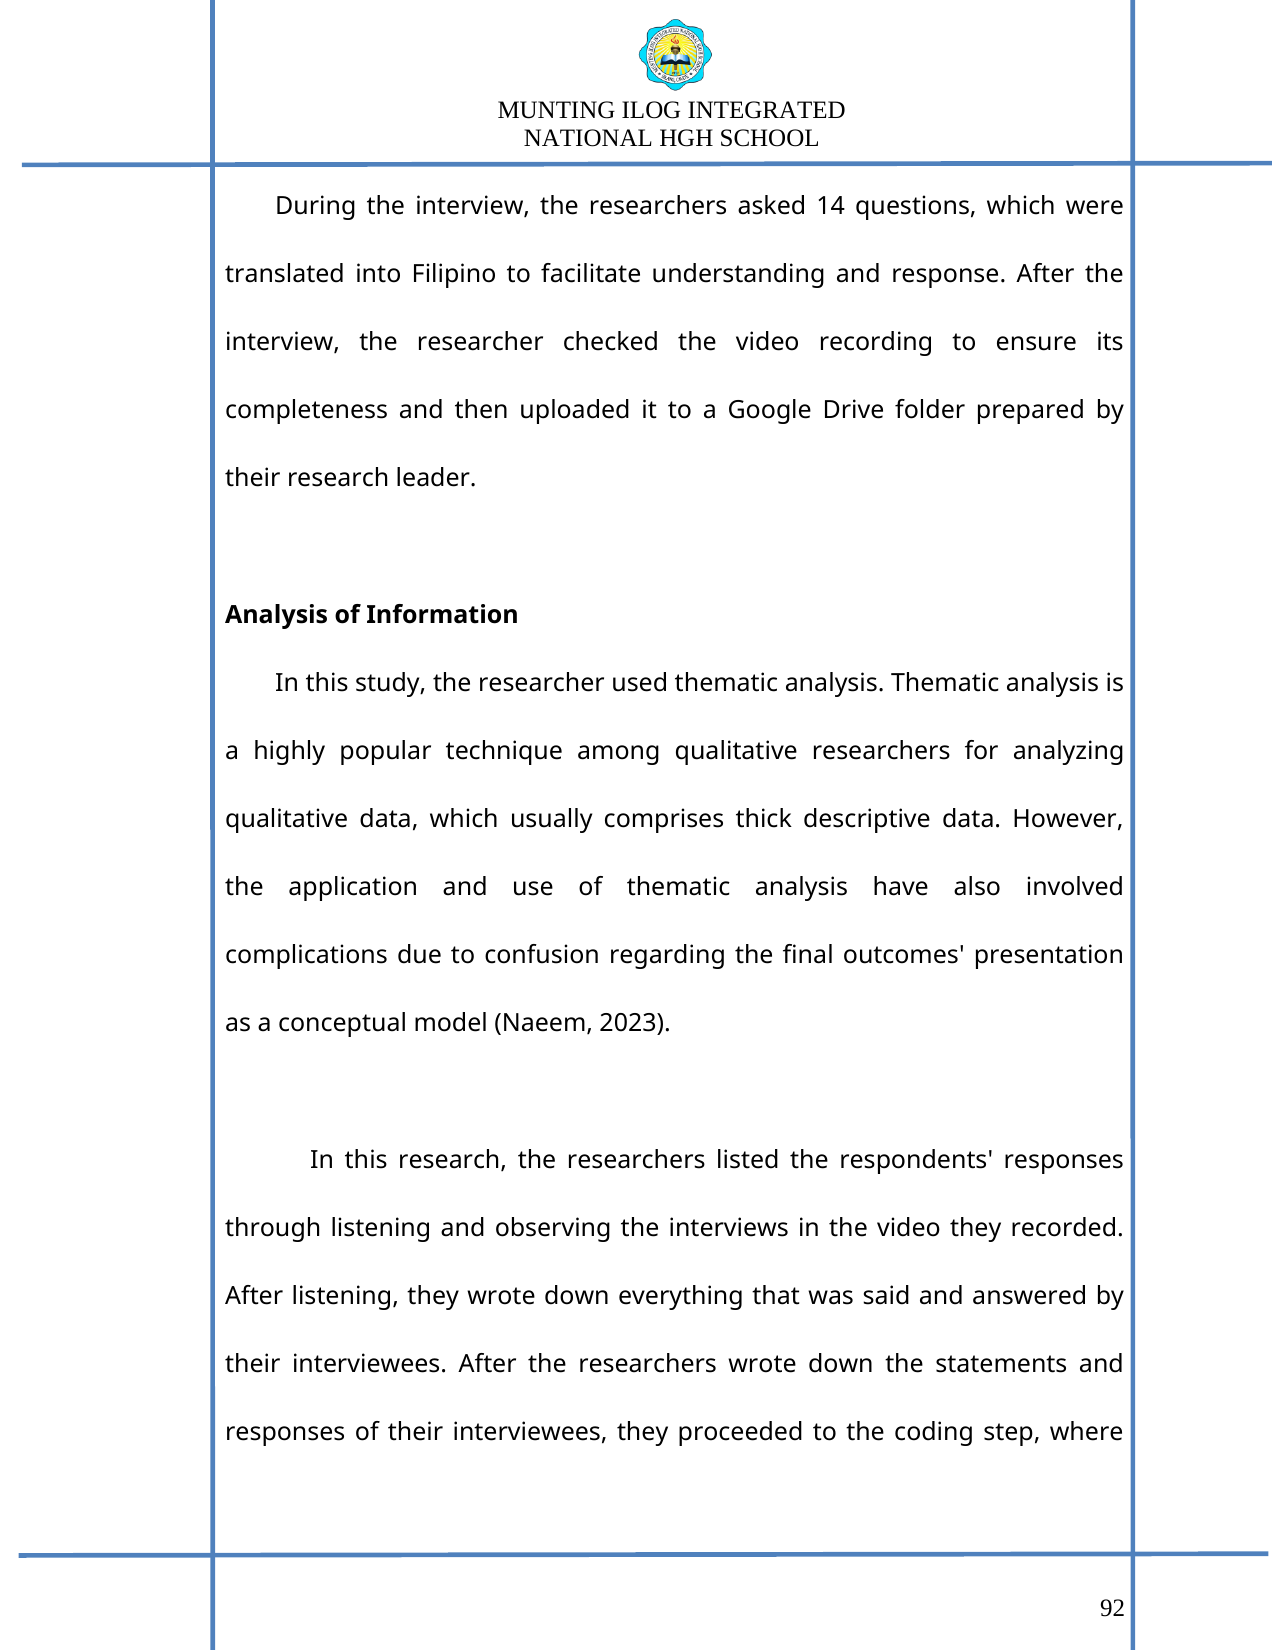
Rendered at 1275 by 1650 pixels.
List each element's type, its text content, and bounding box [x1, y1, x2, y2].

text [225, 1141, 1125, 1448]
picture [635, 15, 715, 94]
text Analysis of Information [225, 596, 1125, 630]
text During the interview, the researchers asked 14 questions, which were translated into Filipino to facilitate understanding and response. After the interview, the researcher checked the video recording to ensure its completeness and then uploaded it to a Google Drive folder prepared by their research leader. [225, 187, 1125, 494]
text In this study, the researcher used thematic analysis. Thematic analysis is a highly popular technique among qualitative researchers for analyzing qualitative data, which usually comprises thick descriptive data. However, the application and use of thematic analysis have also involved complications due to confusion regarding the final outcomes' presentation as a conceptual model (Naeem, 2023). [225, 664, 1125, 1039]
